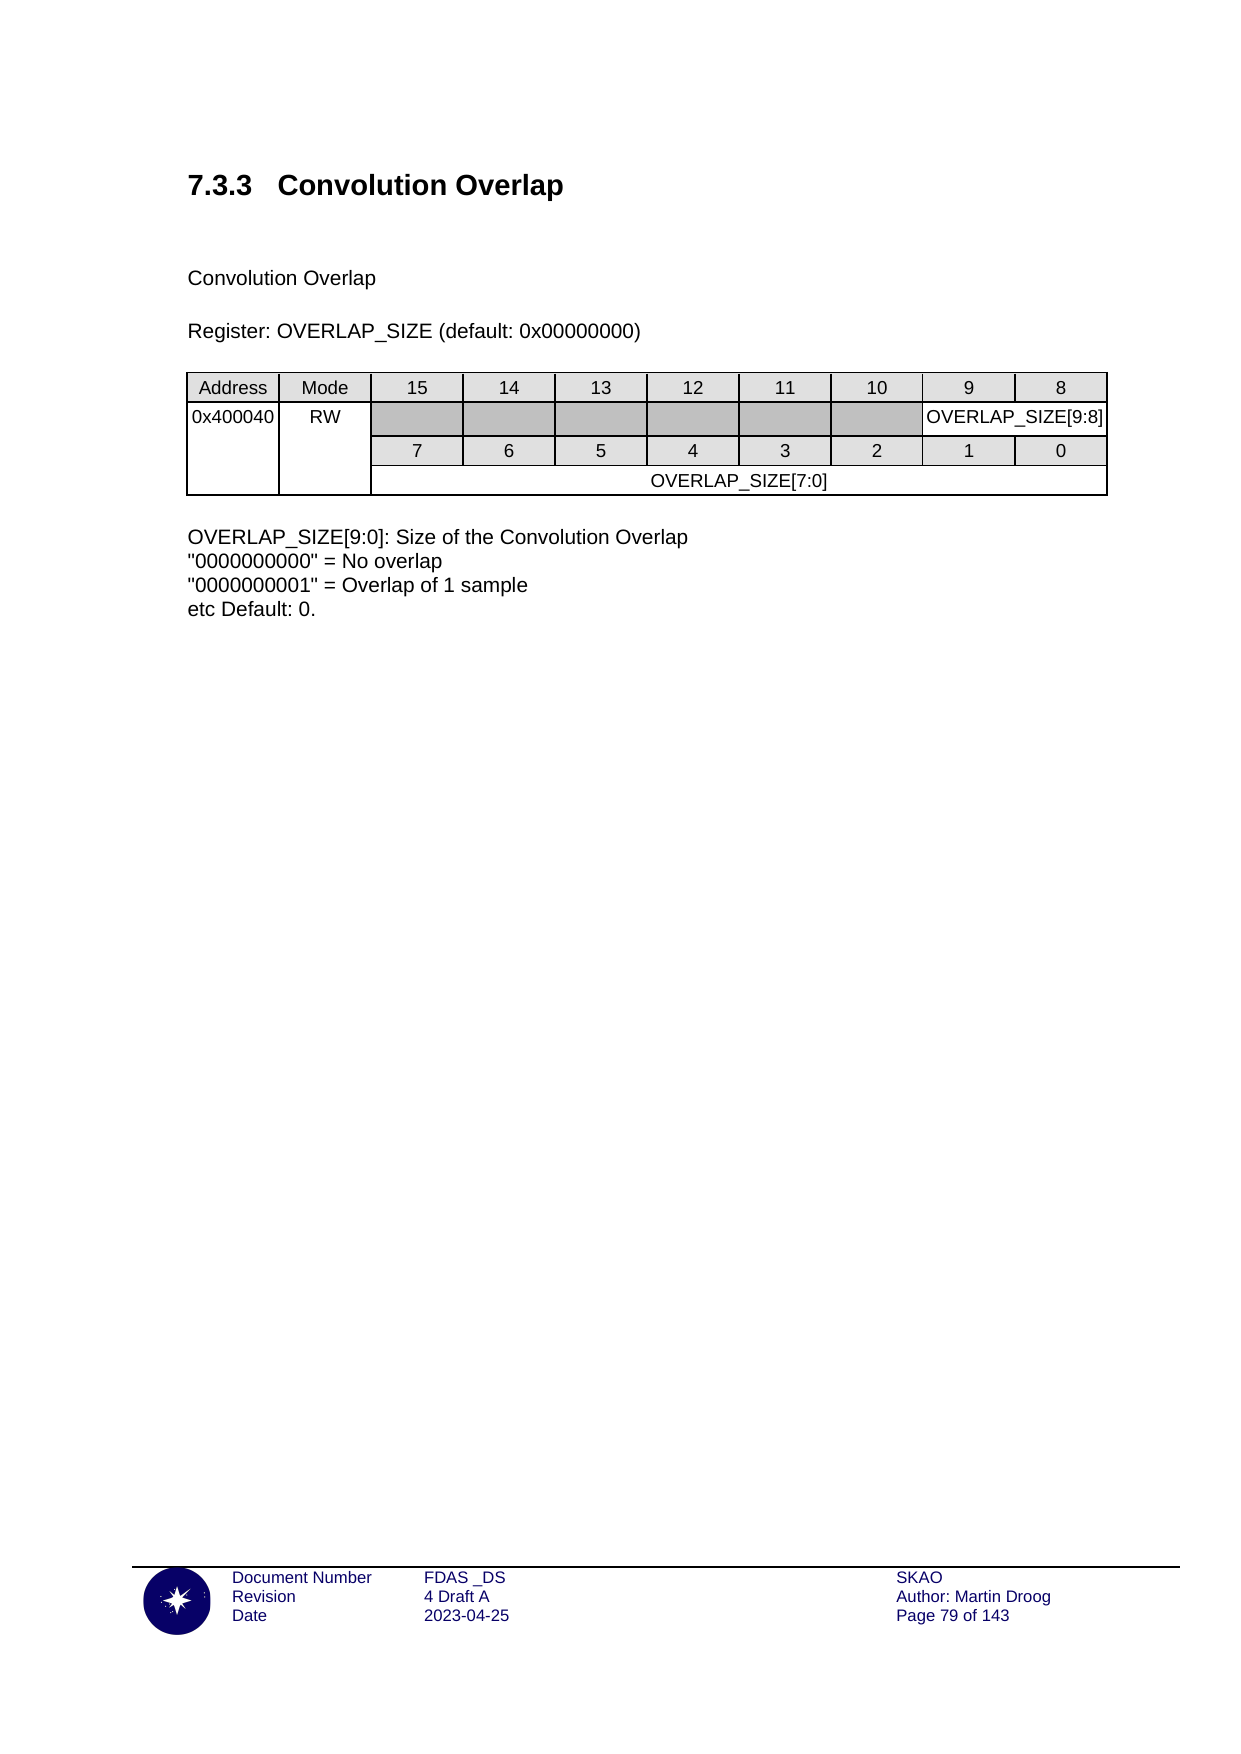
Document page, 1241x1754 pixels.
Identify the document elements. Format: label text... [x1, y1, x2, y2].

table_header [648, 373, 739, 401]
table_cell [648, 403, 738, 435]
picture [143, 1567, 211, 1635]
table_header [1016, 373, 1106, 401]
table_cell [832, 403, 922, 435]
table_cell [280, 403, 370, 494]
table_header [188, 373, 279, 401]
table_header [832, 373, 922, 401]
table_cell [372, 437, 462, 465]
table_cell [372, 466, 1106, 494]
text Register: OVERLAP_SIZE (default: 0x00000000) [187, 319, 1107, 343]
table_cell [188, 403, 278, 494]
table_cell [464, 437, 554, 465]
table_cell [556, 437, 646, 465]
subtitle Convolution Overlap [187, 175, 1107, 200]
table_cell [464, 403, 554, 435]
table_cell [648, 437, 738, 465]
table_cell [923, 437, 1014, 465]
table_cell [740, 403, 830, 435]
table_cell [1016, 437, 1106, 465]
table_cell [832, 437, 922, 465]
text OVERLAP_SIZE[9:0]: Size of the Convolution Overlap "0000000000" = No overlap "0000000001" = Overlap of 1 sample etc Default: 0. [187, 525, 1107, 621]
text Convolution Overlap [187, 266, 1107, 289]
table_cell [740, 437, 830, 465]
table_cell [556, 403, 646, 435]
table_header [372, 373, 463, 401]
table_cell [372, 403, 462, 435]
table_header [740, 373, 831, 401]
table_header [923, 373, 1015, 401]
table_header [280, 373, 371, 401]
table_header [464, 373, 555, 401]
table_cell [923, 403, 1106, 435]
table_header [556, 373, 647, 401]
